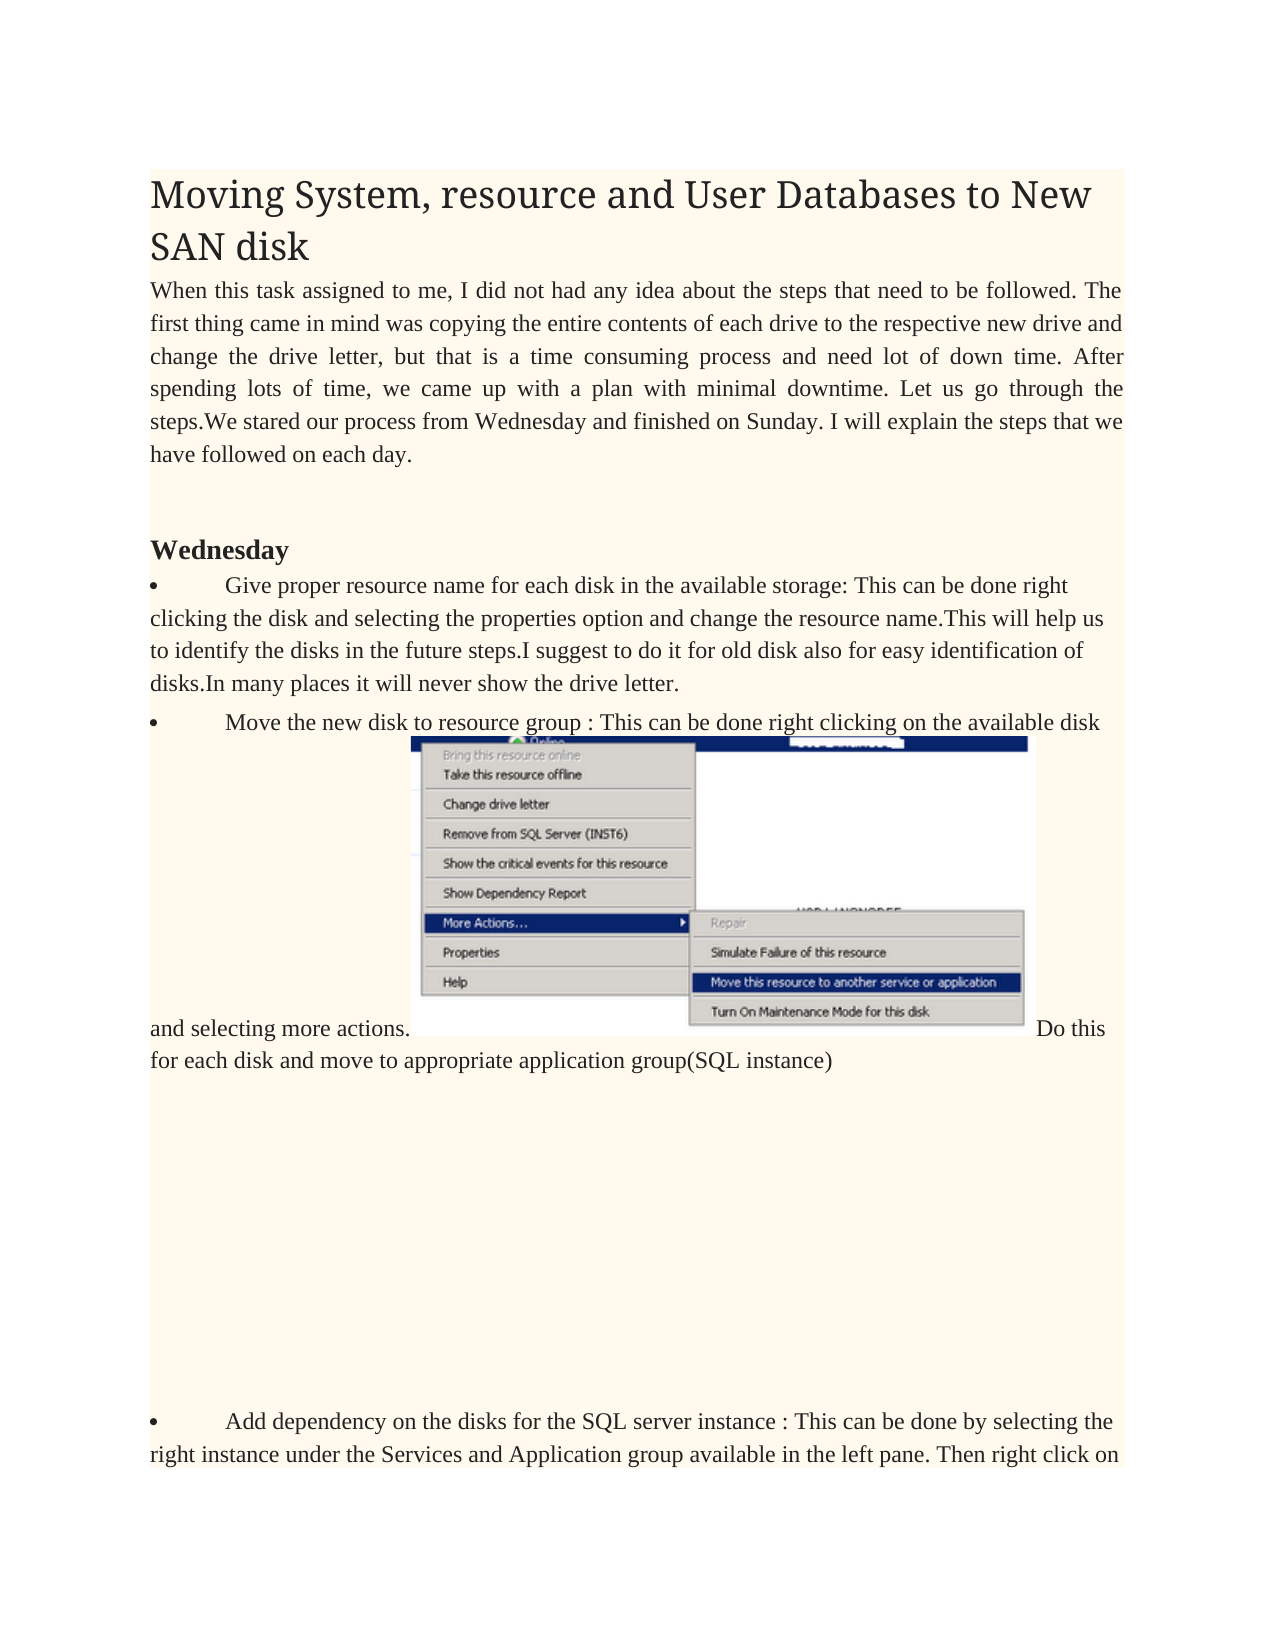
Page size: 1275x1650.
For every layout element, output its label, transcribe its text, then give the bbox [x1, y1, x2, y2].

list Give proper resource name for each disk in the available storage: This can be done right clicking the disk and selecting the properties option and change the resource name.This will help us to identify the disks in the future steps.I suggest to do it for old disk also for easy identification of disks.In many places it will never show the drive letter. [150, 566, 1125, 697]
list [150, 1402, 1125, 1468]
text Wednesday [150, 533, 1125, 566]
text When this task assigned to me, I did not had any idea about the steps that need to be followed. The first thing came in mind was copying the entire contents of each drive to the respective new drive and change the drive letter, but that is a time consuming process and need lot of down time. After spending lots of time, we came up with a plan with minimal downtime. Let us go through the steps.We stared our process from Wednesday and finished on Sunday. I will explain the steps that we have followed on each day. [150, 271, 1125, 468]
picture [410, 736, 1036, 1036]
text Moving System, resource and User Databases to New SAN disk [150, 169, 1125, 271]
